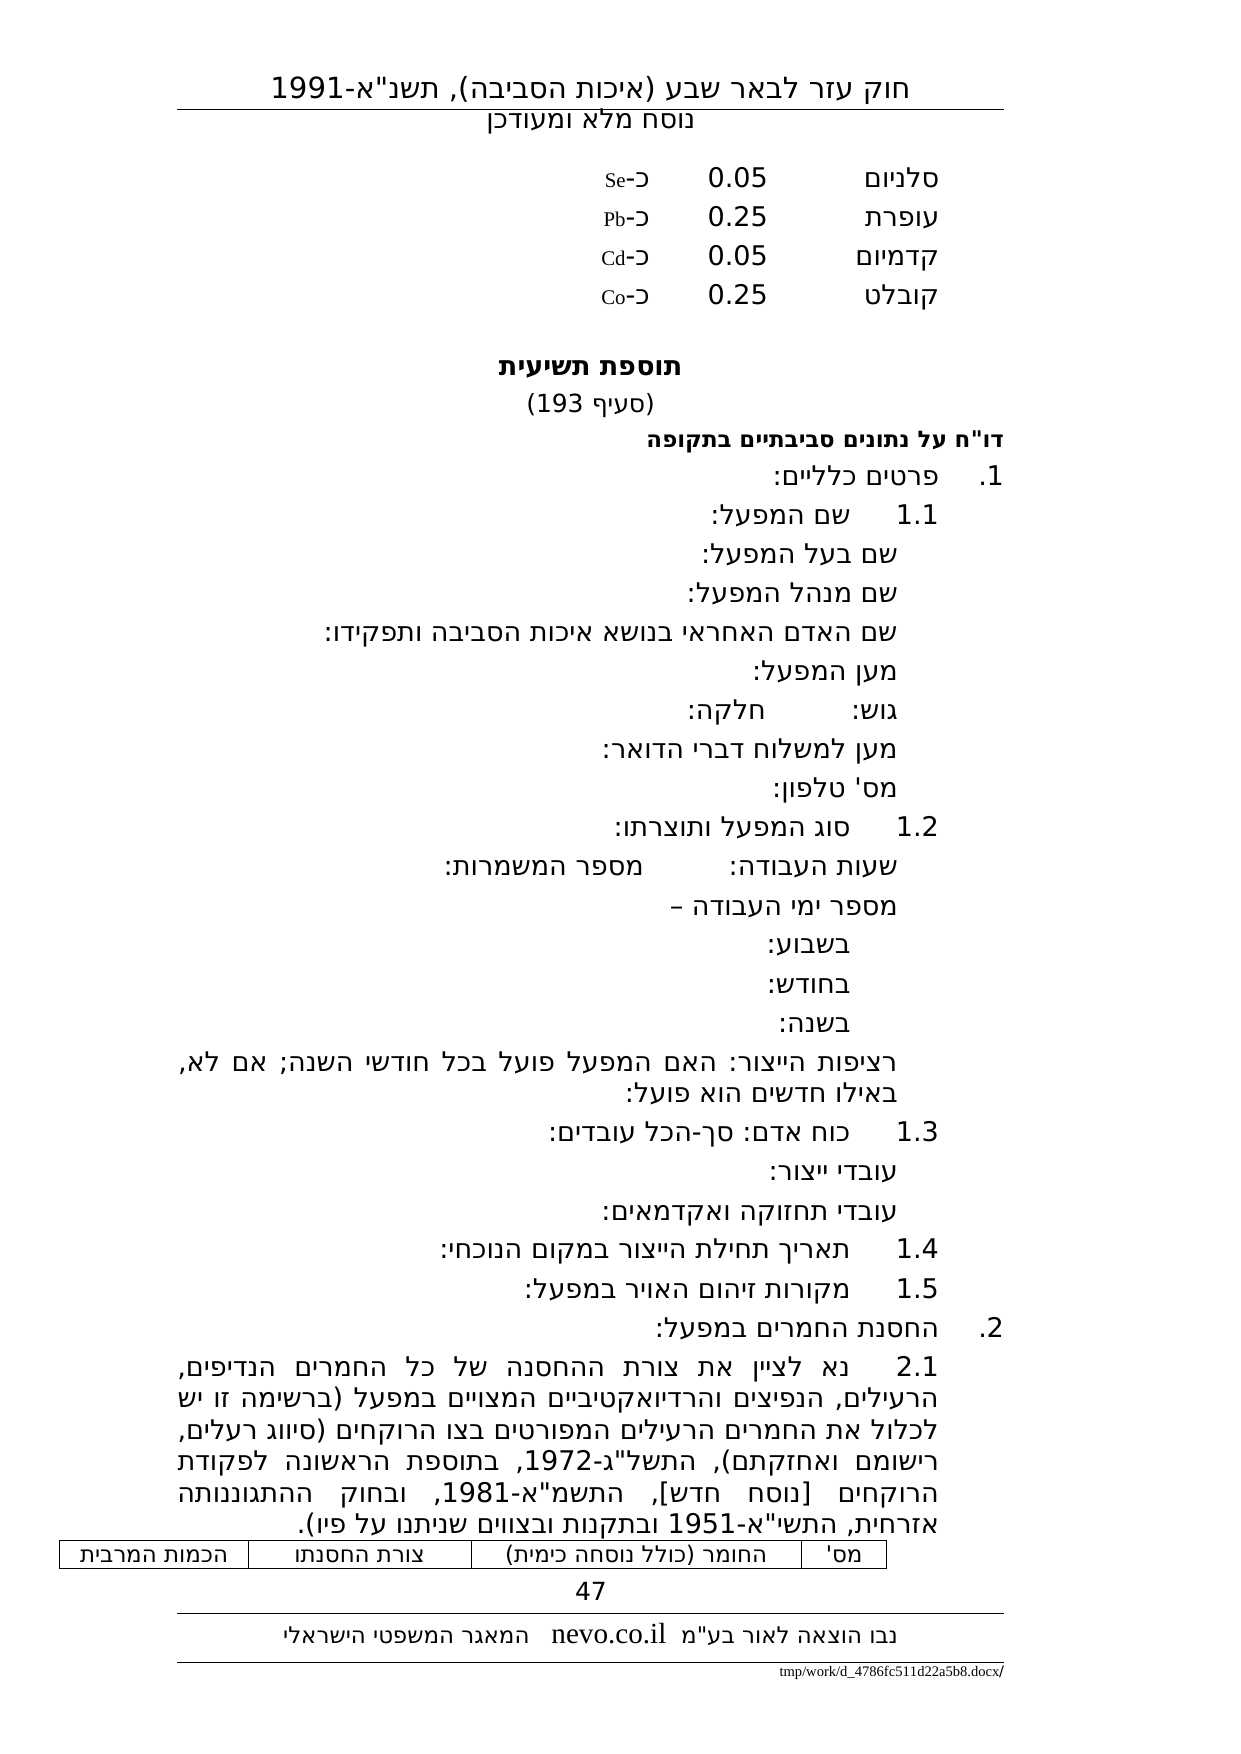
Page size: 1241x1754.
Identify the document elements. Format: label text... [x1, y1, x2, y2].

text מען המפעל: [177, 655, 898, 687]
text בשבוע: [177, 929, 851, 960]
text מען למשלוח דברי הדואר: [177, 733, 898, 765]
text 1.1 שם המפעל: [177, 499, 939, 531]
text 1.2 סוג המפעל ותוצרתו: [177, 812, 939, 843]
text רציפות הייצור: האם המפעל פועל בכל חודשי השנה; אם לא, באילו חדשים הוא פועל: [177, 1046, 898, 1109]
text דו"ח על נתונים סביבתיים בתקופה [177, 426, 1004, 453]
text שעות העבודה: מספר המשמרות: [177, 851, 898, 882]
text מס' טלפון: [177, 773, 898, 804]
text (סעיף 193) [177, 389, 1004, 418]
text מספר ימי העבודה – [177, 890, 898, 921]
table_header צורת החסנתו [249, 1541, 471, 1568]
text 1.5 מקורות זיהום האויר במפעל: [177, 1273, 939, 1304]
text 1. פרטים כלליים: [177, 460, 1004, 492]
text בחודש: [177, 968, 851, 999]
text עובדי ייצור: [177, 1156, 898, 1187]
text 2.1 נא לציין את צורת ההחסנה של כל החמרים הנדיפים, הרעילים, הנפיצים והרדיואקטיביים המצויים במפעל (ברשימה זו יש לכלול את החמרים הרעילים המפורטים בצו הרוקחים (סיווג רעלים, רישומם ואחזקתם), התשל"ג-1972, בתוספת הראשונה לפקודת הרוקחים [נוסח חדש], התשמ"א-1981, ובחוק ההתגוננותה אזרחית, התשי"א-1951 ובתקנות ובצווים שניתנו על פיו). [177, 1351, 939, 1540]
text בשנה: [177, 1007, 851, 1038]
text תוספת תשיעית [177, 350, 1004, 382]
text עובדי תחזוקה ואקדמאים: [177, 1195, 898, 1226]
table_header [472, 1541, 801, 1568]
text שם מנהל המפעל: [177, 577, 898, 609]
text 2. החסנת החמרים במפעל: [177, 1312, 1004, 1343]
text שם האדם האחראי בנושא איכות הסביבה ותפקידו: [177, 616, 898, 648]
text 1.4 תאריך תחילת הייצור במקום הנוכחי: [177, 1234, 939, 1265]
text שם בעל המפעל: [177, 538, 898, 570]
text עופרת 0.25 כ-Pb [177, 201, 939, 233]
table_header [60, 1541, 248, 1568]
text סלניום 0.05 כ-Se [177, 162, 939, 194]
text 1.3 כוח אדם: סך-הכל עובדים: [177, 1117, 939, 1148]
table_header מס' סד' [802, 1541, 886, 1568]
text גוש: חלקה: [177, 694, 898, 726]
text קובלט 0.25 כ-Co [177, 279, 939, 311]
text קדמיום 0.05 כ-Cd [177, 241, 939, 272]
